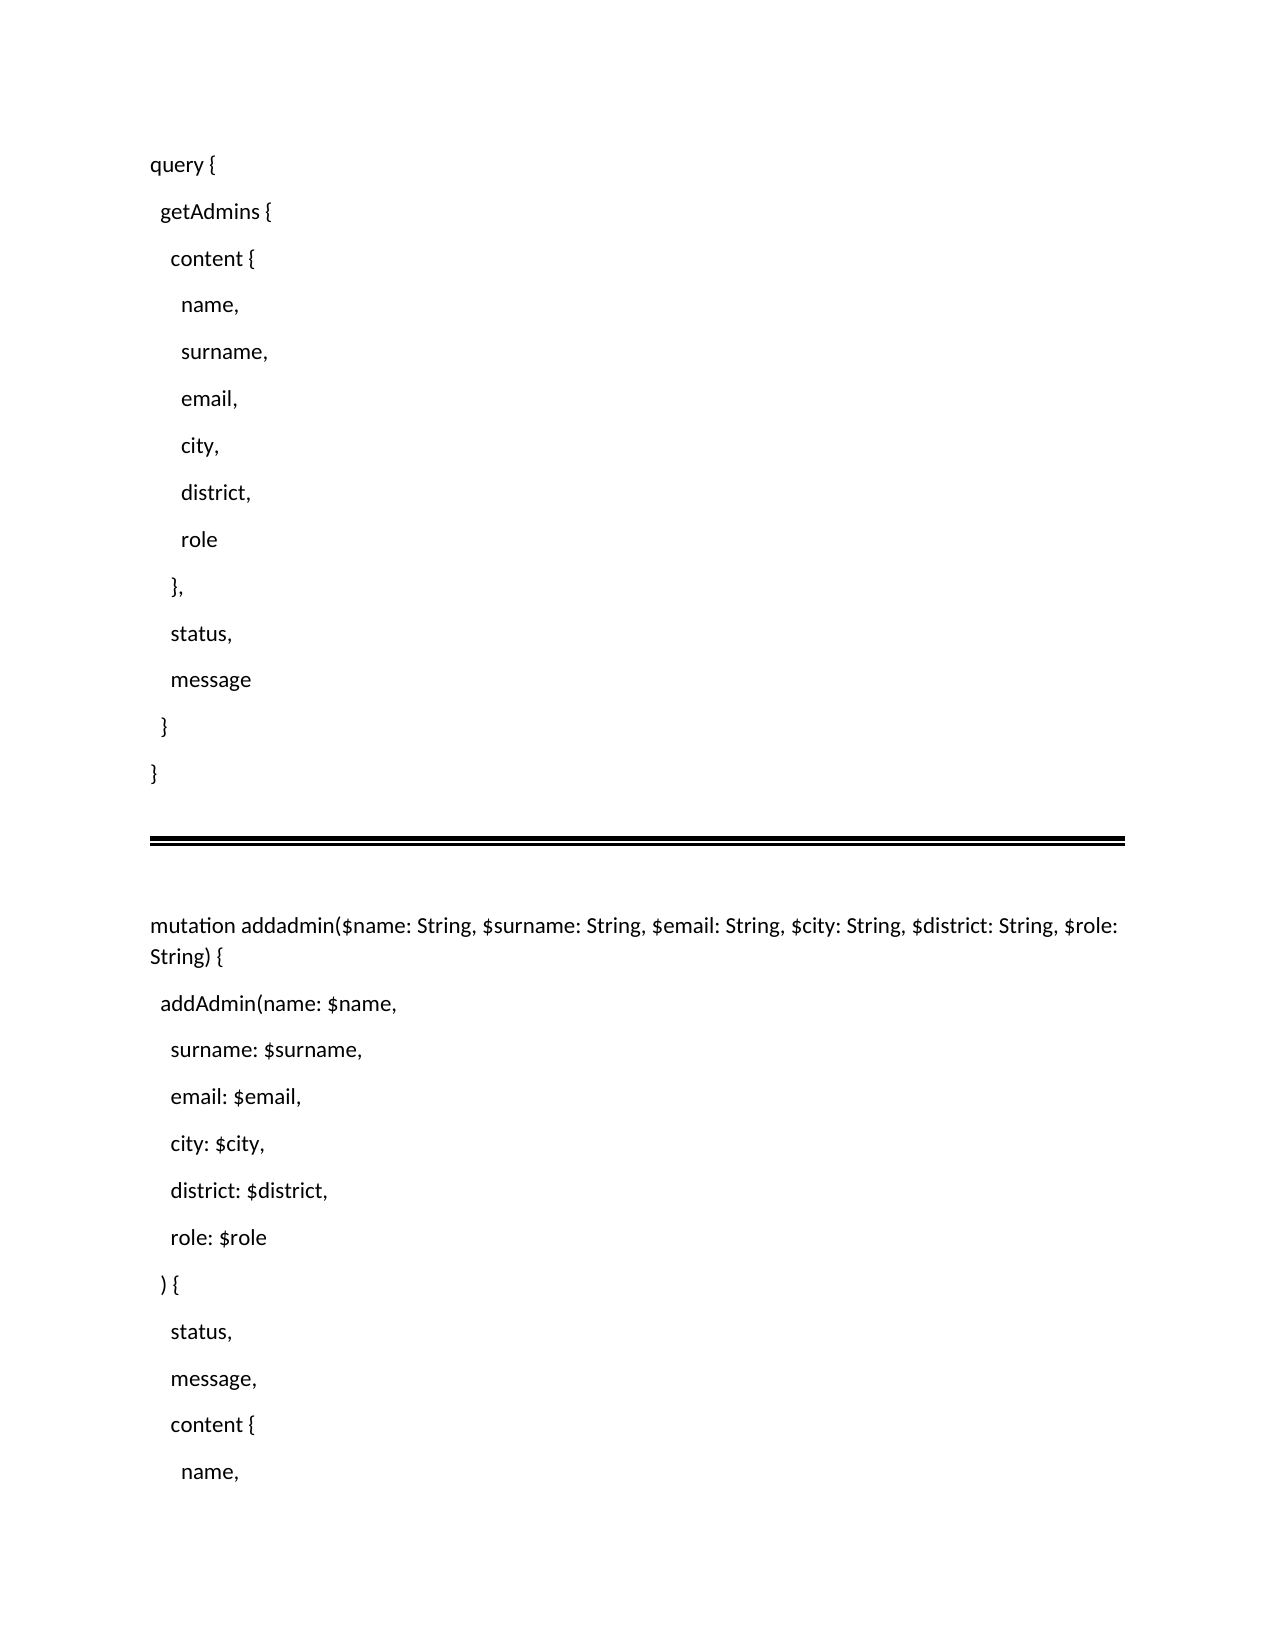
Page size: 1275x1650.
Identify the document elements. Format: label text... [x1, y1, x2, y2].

text email: $email, [150, 1082, 1125, 1110]
text query { [150, 150, 1125, 178]
text content { [150, 244, 1125, 272]
text ) { [150, 1270, 1125, 1298]
text role: $role [150, 1223, 1125, 1251]
text content { [150, 1411, 1125, 1438]
text }, [150, 572, 1125, 600]
text message [150, 666, 1125, 694]
text surname, [150, 337, 1125, 366]
text city: $city, [150, 1129, 1125, 1157]
text } [150, 712, 1125, 741]
text status, [150, 619, 1125, 647]
text surname: $surname, [150, 1036, 1125, 1063]
text name, [150, 1457, 1125, 1485]
text } [150, 759, 1125, 787]
text email, [150, 384, 1125, 412]
text role [150, 525, 1125, 553]
text city, [150, 431, 1125, 459]
text district: $district, [150, 1176, 1125, 1204]
text district, [150, 478, 1125, 506]
text name, [150, 291, 1125, 319]
text getAdmins { [150, 197, 1125, 225]
text status, [150, 1317, 1125, 1345]
text mutation addadmin($name: String, $surname: String, $email: String, $city: String, $district: String, $role: String) { [150, 912, 1125, 970]
text addAdmin(name: $name, [150, 989, 1125, 1017]
text message, [150, 1364, 1125, 1392]
